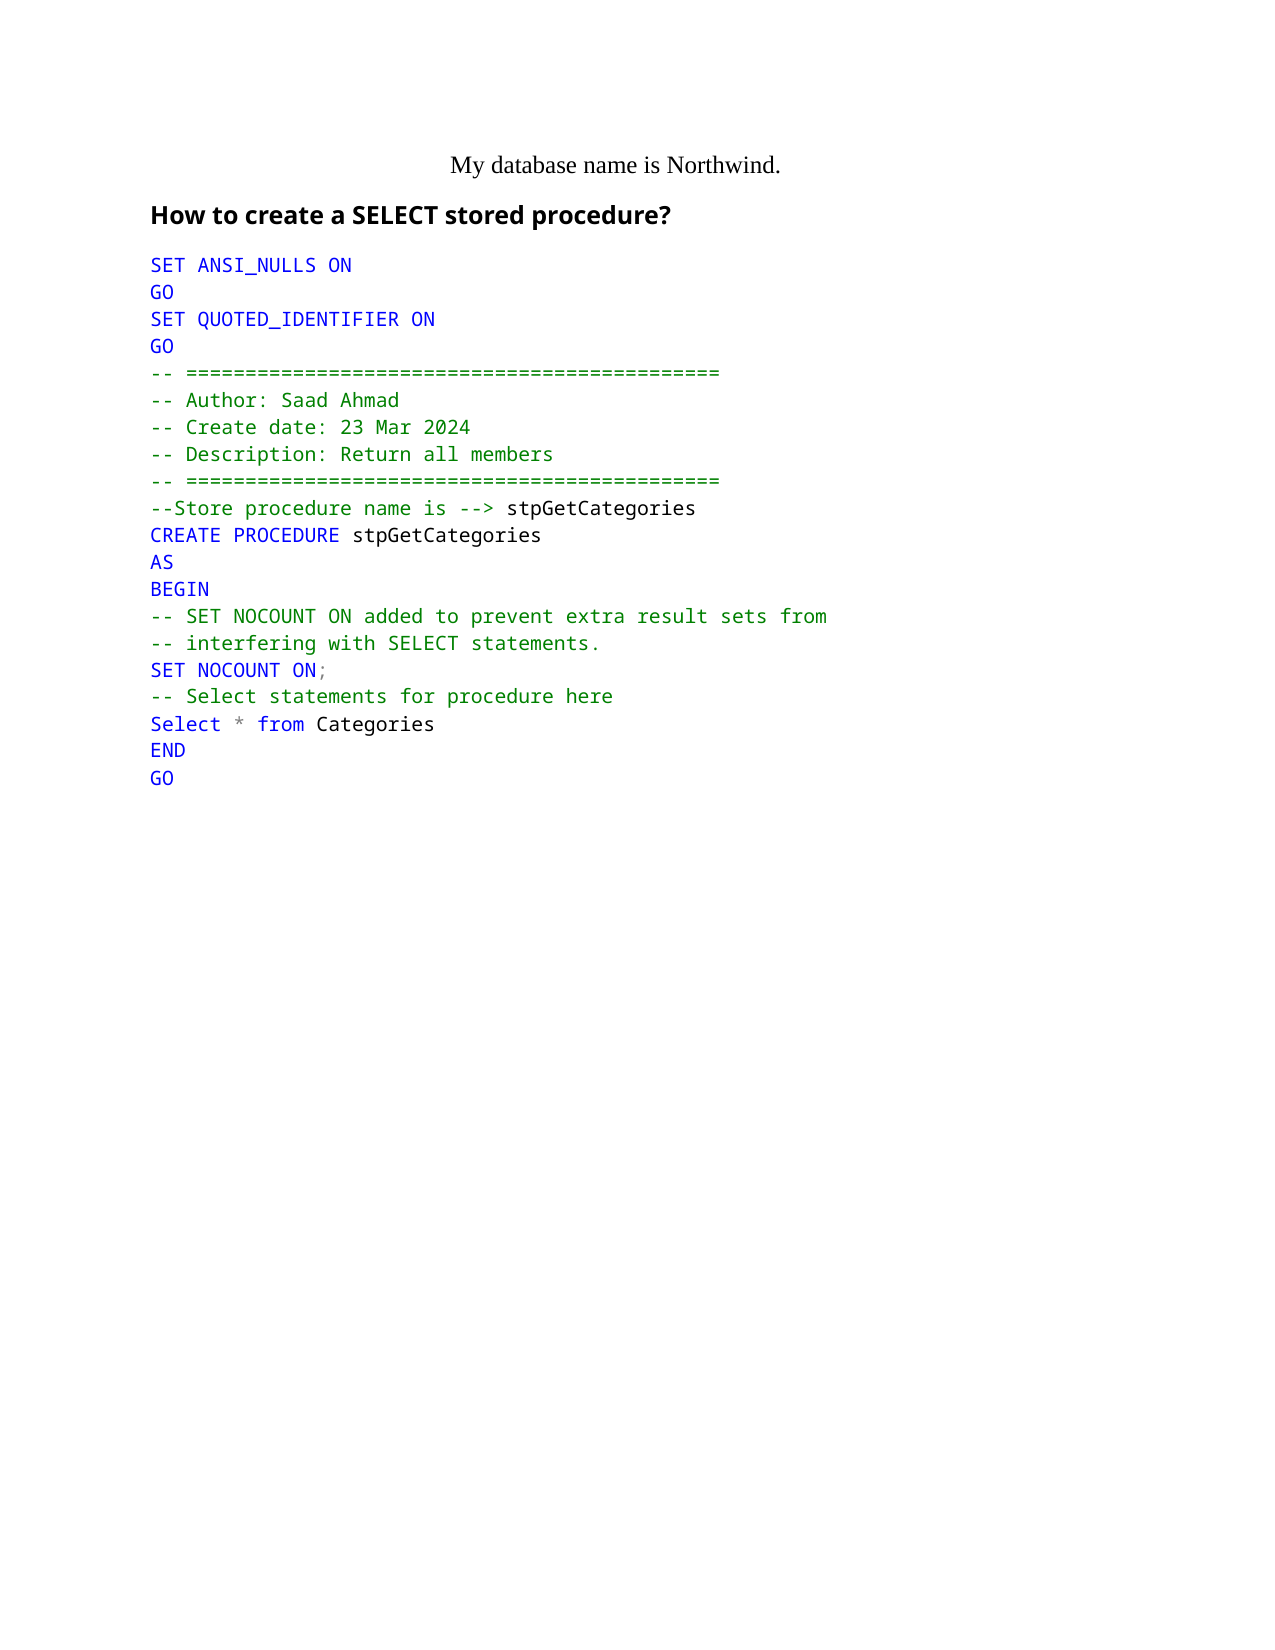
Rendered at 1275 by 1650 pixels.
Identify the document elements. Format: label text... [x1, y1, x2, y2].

text Select * from Categories [150, 710, 1125, 737]
text My database name is Northwind. [375, 150, 1125, 179]
text GO [150, 764, 1125, 791]
text -- ============================================= [150, 467, 1125, 494]
text AS [150, 548, 1125, 575]
text SET ANSI_NULLS ON [150, 251, 1125, 278]
text -- interfering with SELECT statements. [150, 629, 1125, 656]
text CREATE PROCEDURE stpGetCategories [150, 521, 1125, 548]
text BEGIN [150, 575, 1125, 602]
text SET QUOTED_IDENTIFIER ON [150, 305, 1125, 332]
text END [150, 737, 1125, 764]
text -- Description: Return all members [150, 440, 1125, 467]
text -- Author: Saad Ahmad [150, 386, 1125, 413]
text --Store procedure name is --> stpGetCategories [150, 494, 1125, 521]
text -- ============================================= [150, 359, 1125, 386]
text -- Select statements for procedure here [150, 683, 1125, 710]
text GO [150, 278, 1125, 305]
text GO [150, 332, 1125, 359]
text -- SET NOCOUNT ON added to prevent extra result sets from [150, 602, 1125, 629]
text How to create a SELECT stored procedure? [150, 198, 1125, 232]
text SET NOCOUNT ON; [150, 656, 1125, 683]
text -- Create date: 23 Mar 2024 [150, 413, 1125, 440]
